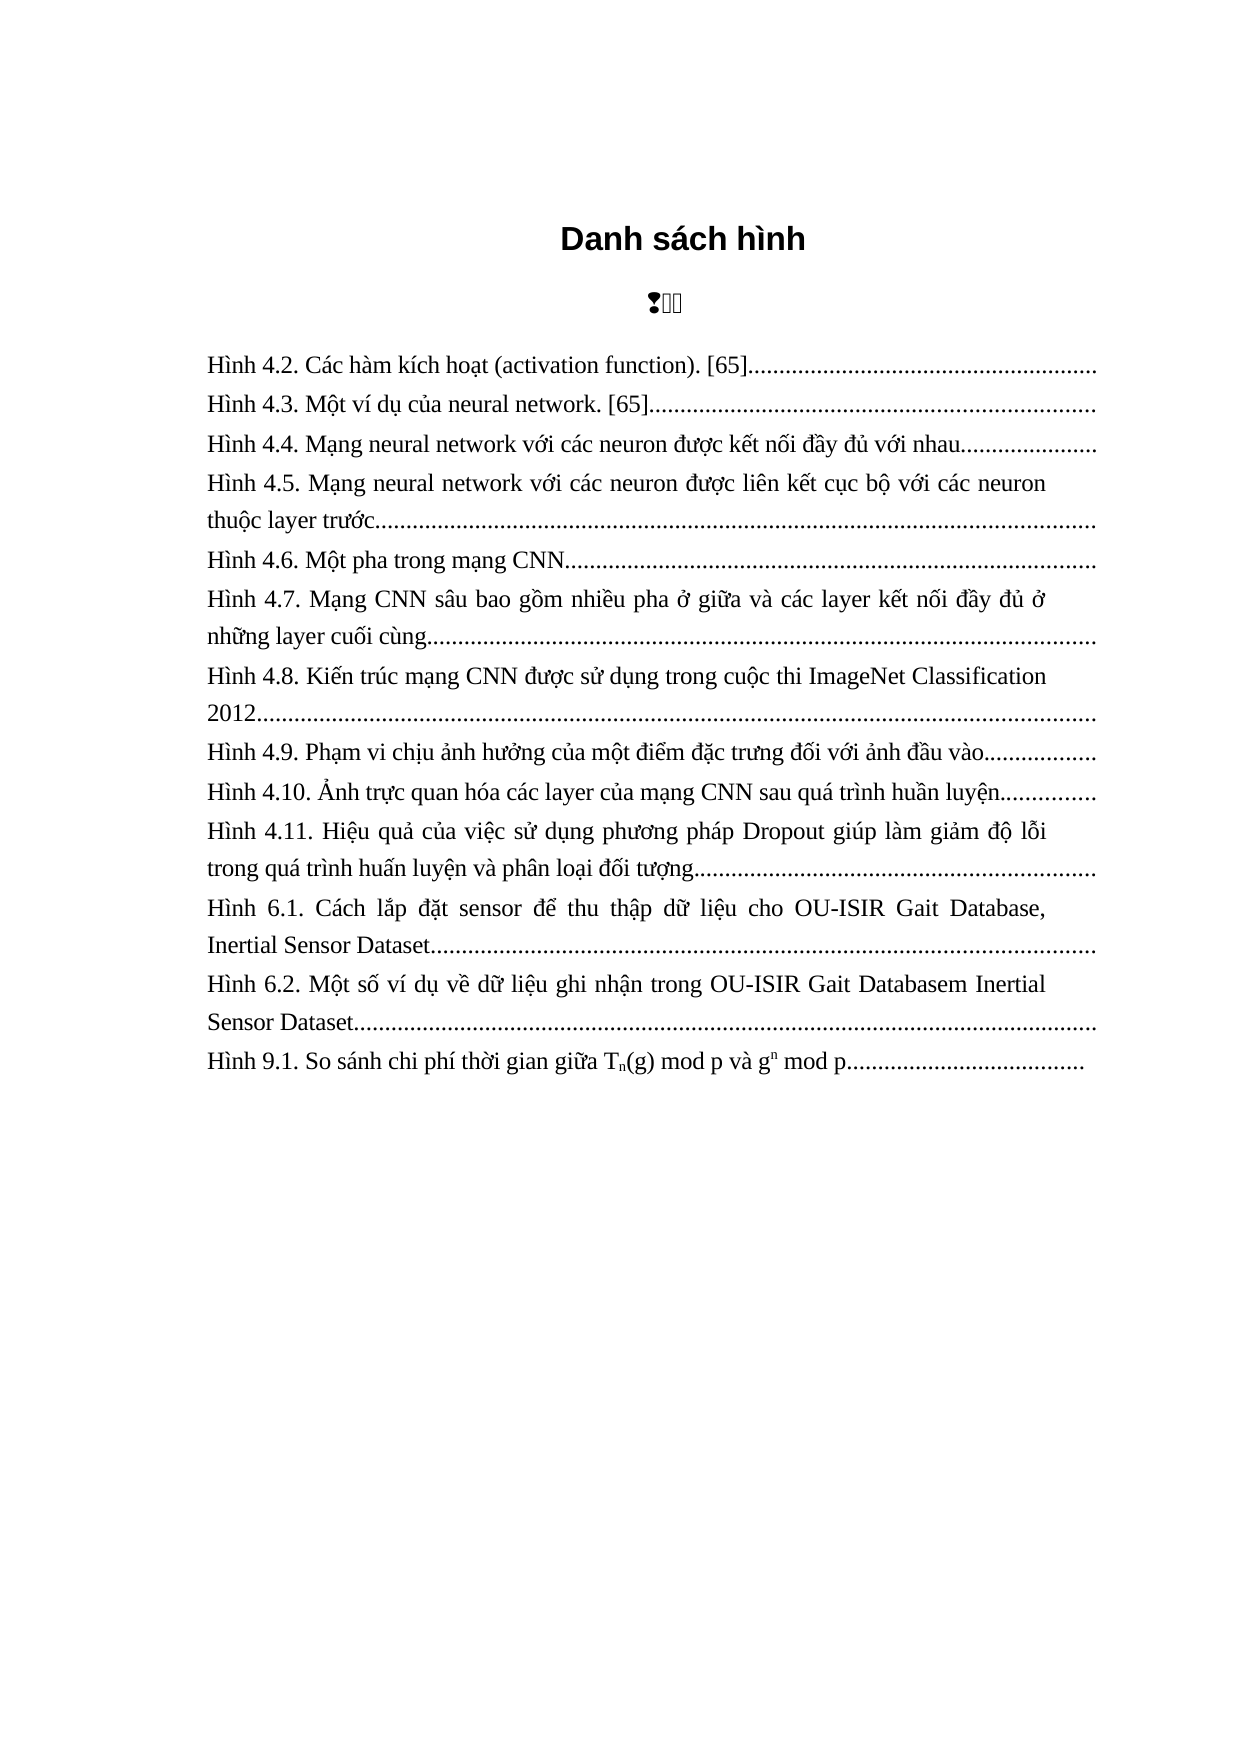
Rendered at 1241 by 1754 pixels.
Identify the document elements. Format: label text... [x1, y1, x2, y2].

text Hình 6.1. Cách lắp đặt sensor để thu thập dữ liệu cho OU-ISIR Gait Database, Inertial Sensor Dataset 65 [207, 893, 1047, 959]
text Hình 4.6. Một pha trong mạng CNN 49 [207, 545, 1047, 573]
text Hình 6.2. Một số ví dụ về dữ liệu ghi nhận trong OU-ISIR Gait Databasem Inertial Sensor Dataset 66 [207, 969, 1047, 1036]
text Hình 4.11. Hiệu quả của việc sử dụng phương pháp Dropout giúp làm giảm độ lỗi trong quá trình huấn luyện và phân loại đối tượng. 58 [207, 816, 1047, 882]
text Hình 4.8. Kiến trúc mạng CNN được sử dụng trong cuộc thi ImageNet Classification 2012 51 [207, 661, 1047, 727]
text Hình 4.5. Mạng neural network với các neuron được liên kết cục bộ với các neuron thuộc layer trước 46 [207, 468, 1047, 534]
text Hình 4.9. Phạm vi chịu ảnh hưởng của một điểm đặc trưng đối với ảnh đầu vào. 54 [207, 737, 1047, 766]
text Danh sách hình [207, 219, 1122, 258]
text Hình 4.2. Các hàm kích hoạt (activation function). [65] 39 [207, 350, 1047, 379]
text Hình 4.3. Một ví dụ của neural network. [65] 40 [207, 389, 1047, 418]
text Hình 9.1. So sánh chi phí thời gian giữa Tn(g) mod p và gn mod p 117 [207, 1046, 1047, 1075]
text Hình 4.7. Mạng CNN sâu bao gồm nhiều pha ở giữa và các layer kết nối đầy đủ ở những layer cuối cùng. 50 [207, 584, 1047, 650]
text Hình 4.4. Mạng neural network với các neuron được kết nối đầy đủ với nhau 45 [207, 429, 1047, 457]
text Hình 4.10. Ảnh trực quan hóa các layer của mạng CNN sau quá trình huần luyện. 55 [207, 777, 1047, 806]
